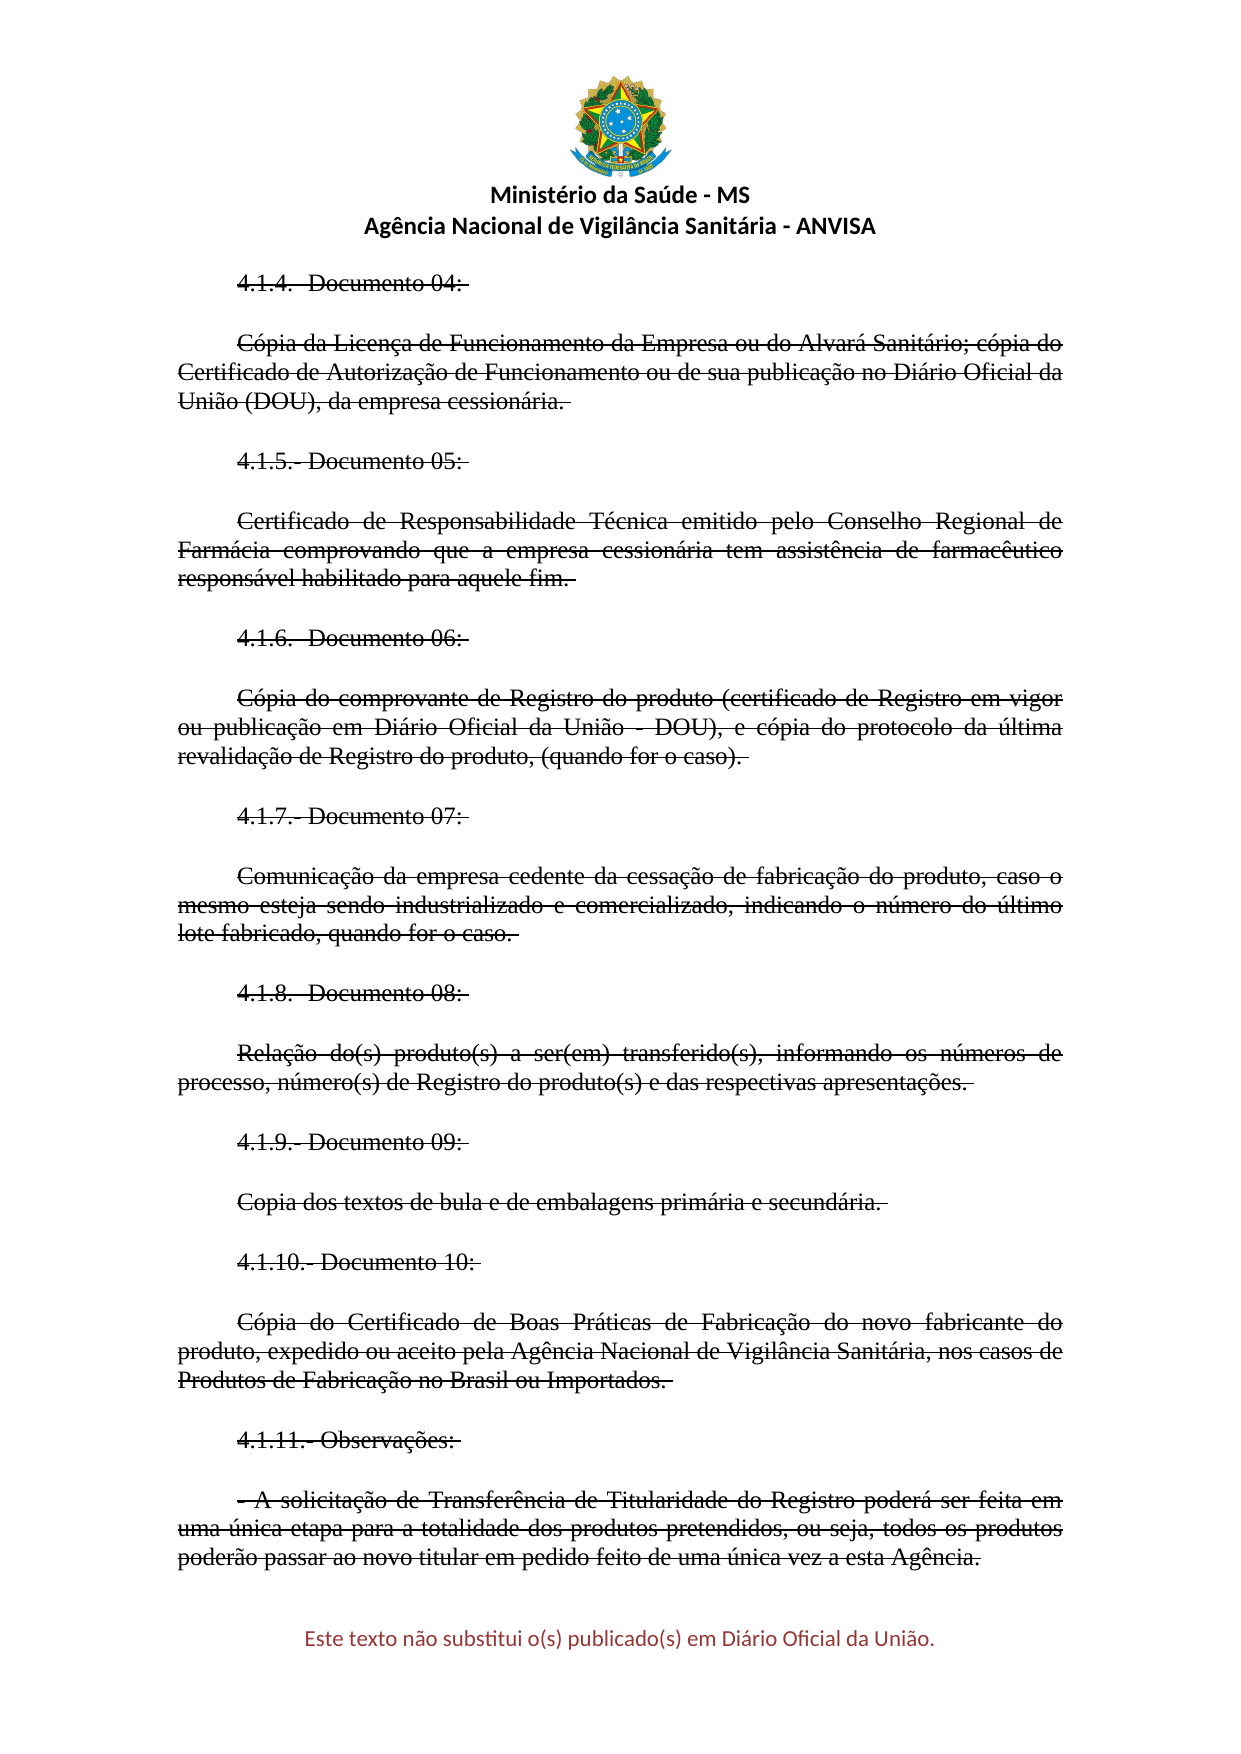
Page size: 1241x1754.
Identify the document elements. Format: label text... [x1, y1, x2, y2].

text Copia dos textos de bula e de embalagens primária e secundária. [177, 1187, 1063, 1216]
text 4.1.8.- Documento 08: [177, 978, 1063, 1007]
text Comunicação da empresa cedente da cessação de fabricação do produto, caso o mesmo esteja sendo industrializado e comercializado, indicando o número do último lote fabricado, quando for o caso. [177, 906, 1063, 947]
text 4.1.7.- Documento 07: [177, 801, 1063, 830]
text 4.1.6.- Documento 06: [177, 623, 1063, 652]
text Cópia da Licença de Funcionamento da Empresa ou do Alvará Sanitário; cópia do Certificado de Autorização de Funcionamento ou de sua publicação no Diário Oficial da União (DOU), da empresa cessionária. [177, 374, 1063, 415]
text Cópia do comprovante de Registro do produto (certificado de Registro em vigor ou publicação em Diário Oficial da União - DOU), e cópia do protocolo da última revalidação de Registro do produto, (quando for o caso). [177, 729, 1063, 770]
text Certificado de Responsabilidade Técnica emitido pelo Conselho Regional de Farmácia comprovando que a empresa cessionária tem assistência de farmacêutico responsável habilitado para aquele fim. [177, 551, 1063, 592]
text Cópia do comprovante de Registro do produto (certificado de Registro em vigor ou publicação em Diário Oficial da União - DOU), e cópia do protocolo da última revalidação de Registro do produto, (quando for o caso). [177, 683, 1063, 728]
text 4.1.5.- Documento 05: [177, 446, 1063, 475]
text - A solicitação de Transferência de Titularidade do Registro poderá ser feita em uma única etapa para a totalidade dos produtos pretendidos, ou seja, todos os produtos poderão passar ao novo titular em pedido feito de uma única vez a esta Agência. [177, 1530, 1063, 1571]
text - A solicitação de Transferência de Titularidade do Registro poderá ser feita em uma única etapa para a totalidade dos produtos pretendidos, ou seja, todos os produtos poderão passar ao novo titular em pedido feito de uma única vez a esta Agência. [177, 1485, 1063, 1529]
text 4.1.10.- Documento 10: [177, 1247, 1063, 1276]
text Certificado de Responsabilidade Técnica emitido pelo Conselho Regional de Farmácia comprovando que a empresa cessionária tem assistência de farmacêutico responsável habilitado para aquele fim. [177, 506, 1063, 550]
text Cópia do Certificado de Boas Práticas de Fabricação do novo fabricante do produto, expedido ou aceito pela Agência Nacional de Vigilância Sanitária, nos casos de Produtos de Fabricação no Brasil ou Importados. [177, 1353, 1063, 1393]
picture [566, 73, 675, 180]
text Relação do(s) produto(s) a ser(em) transferido(s), informando os números de processo, número(s) de Registro do produto(s) e das respectivas apresentações. [177, 1038, 1063, 1096]
text Comunicação da empresa cedente da cessação de fabricação do produto, caso o mesmo esteja sendo industrializado e comercializado, indicando o número do último lote fabricado, quando for o caso. [177, 861, 1063, 905]
text 4.1.11.- Observações: [177, 1425, 1063, 1453]
text Cópia do Certificado de Boas Práticas de Fabricação do novo fabricante do produto, expedido ou aceito pela Agência Nacional de Vigilância Sanitária, nos casos de Produtos de Fabricação no Brasil ou Importados. [177, 1307, 1063, 1352]
text 4.1.4.- Documento 04: [177, 268, 1063, 297]
text 4.1.9.- Documento 09: [177, 1127, 1063, 1156]
text Cópia da Licença de Funcionamento da Empresa ou do Alvará Sanitário; cópia do Certificado de Autorização de Funcionamento ou de sua publicação no Diário Oficial da União (DOU), da empresa cessionária. [177, 328, 1063, 373]
